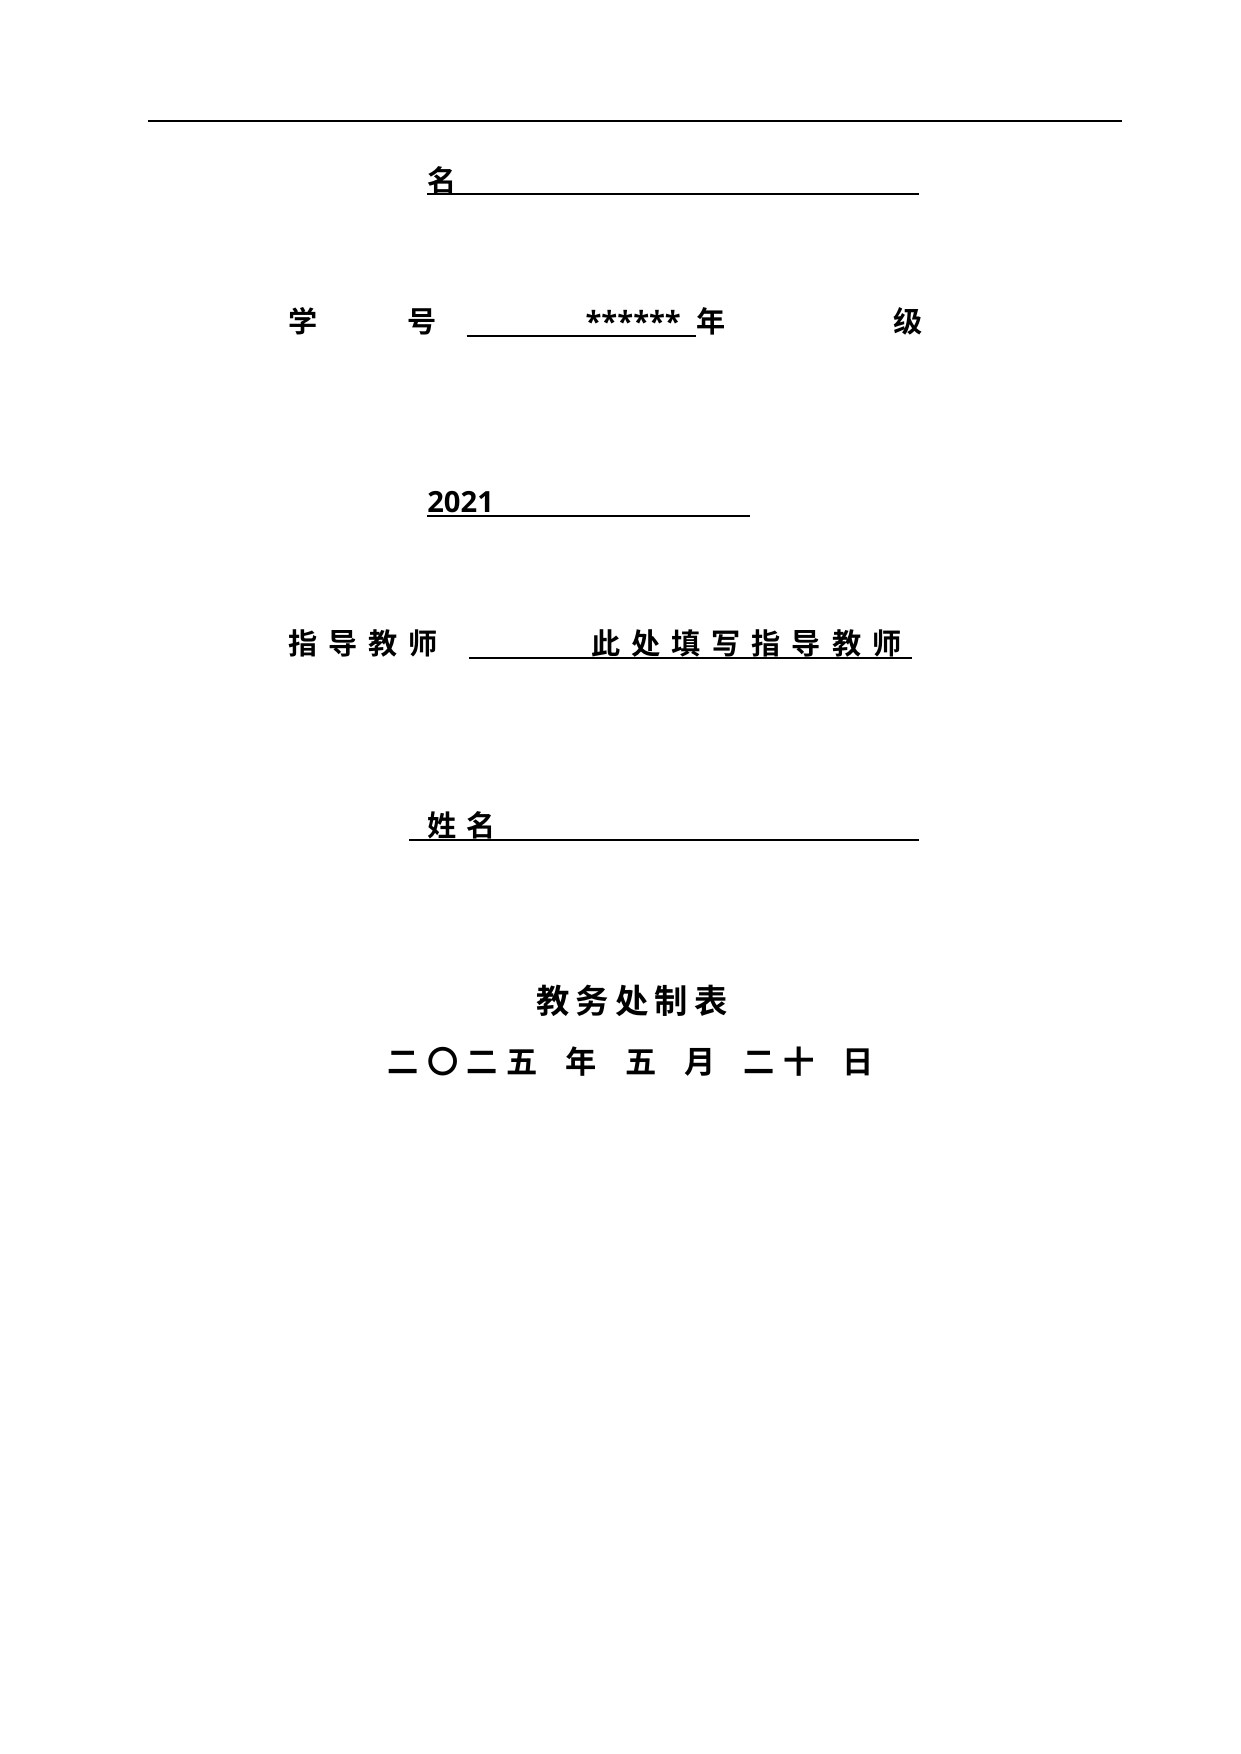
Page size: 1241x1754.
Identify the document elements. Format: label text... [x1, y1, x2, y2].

text 教务处制表 [150, 969, 1120, 1029]
text 学生姓名 此处填写学生姓名 [286, 149, 933, 210]
text 学 号 ****** 年级 2021 [286, 289, 933, 532]
text 二〇二五 年 五 月 二十 日 [150, 1029, 1120, 1090]
text 指导教师 此处填写指导教师姓名 [286, 611, 912, 854]
